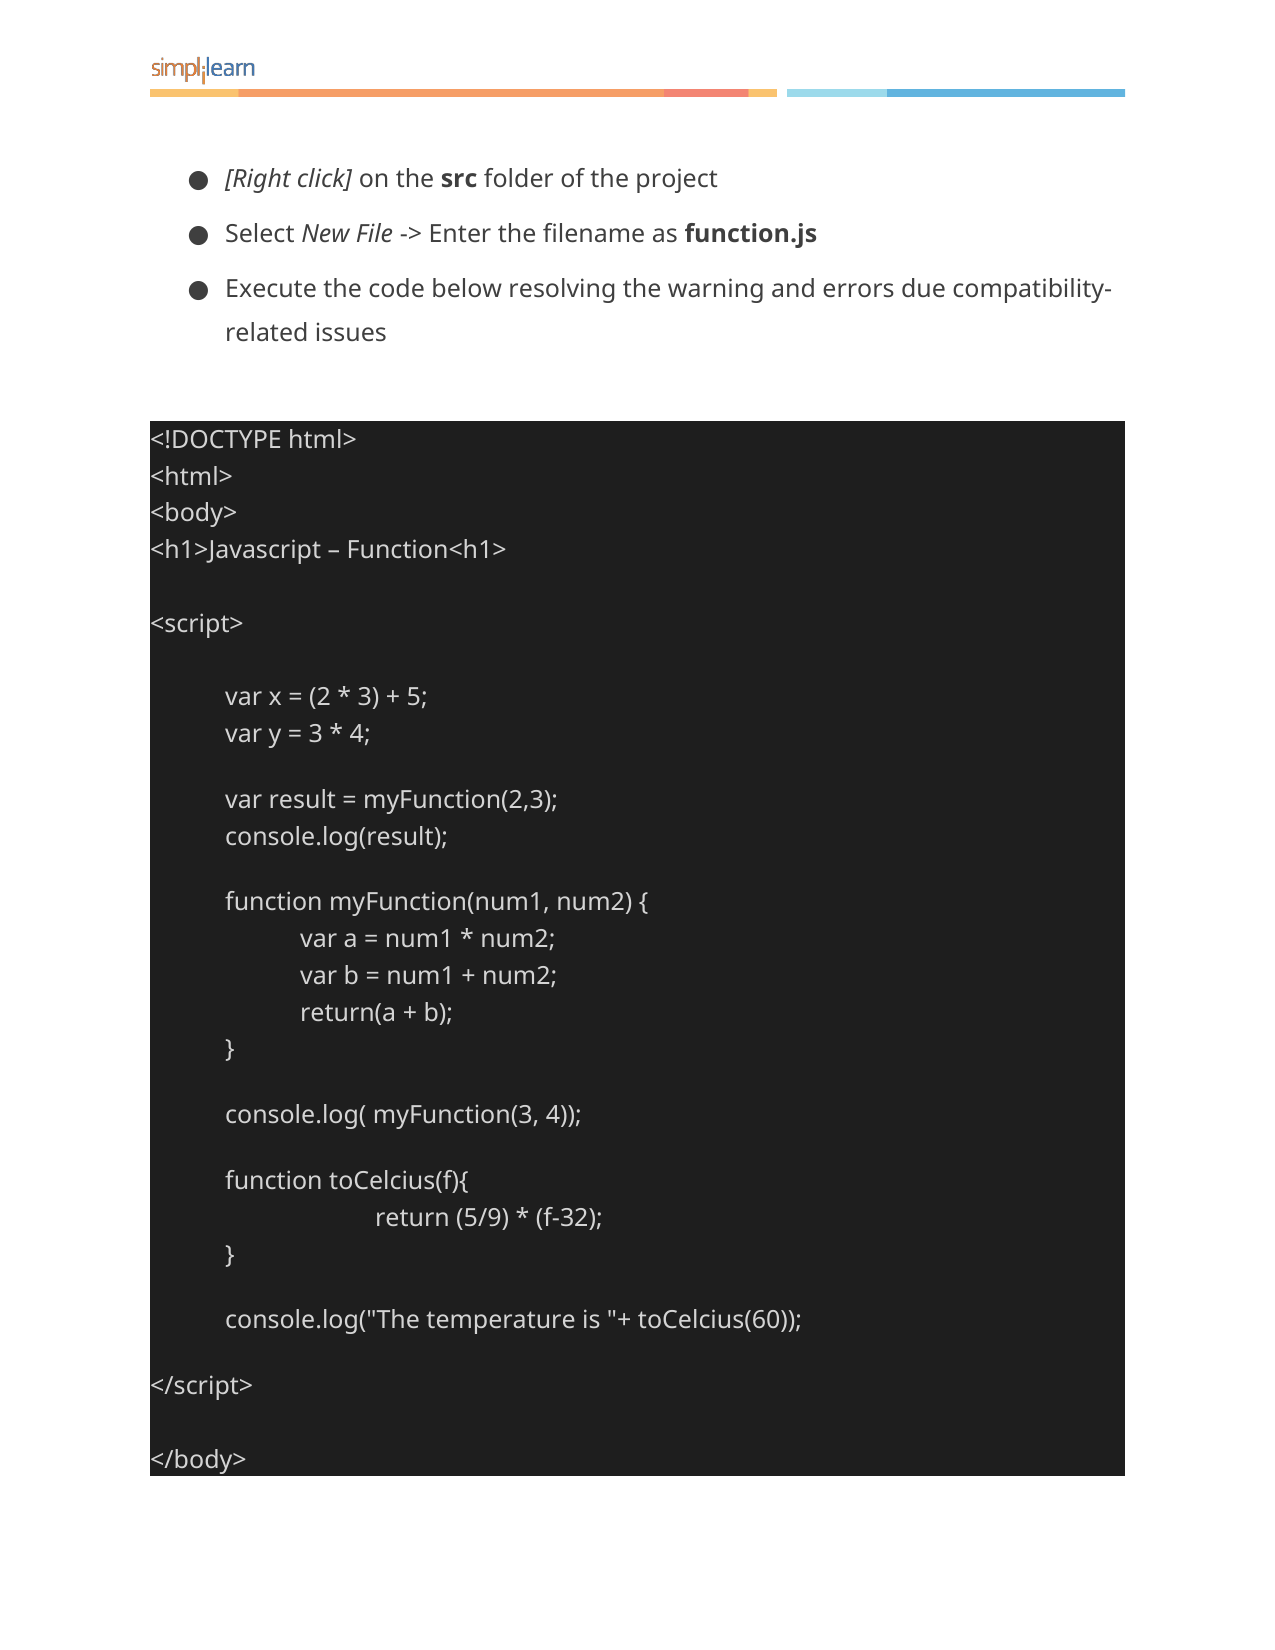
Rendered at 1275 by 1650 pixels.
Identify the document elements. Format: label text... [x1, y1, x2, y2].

text var b = num1 + num2; [150, 958, 1125, 992]
text <html> [150, 458, 1125, 492]
text var a = num1 * num2; [150, 921, 1125, 955]
text return(a + b); [150, 994, 1125, 1028]
text return (5/9) * (f-32); [150, 1199, 1125, 1234]
text <!DOCTYPE html> [150, 421, 1125, 456]
text function toCelcius(f){ [150, 1163, 1125, 1197]
text } [150, 1236, 1125, 1270]
text var y = 3 * 4; [150, 716, 1125, 750]
text </body> [150, 1442, 1125, 1476]
text console.log( myFunction(3, 4)); [150, 1097, 1125, 1131]
text var x = (2 * 3) + 5; [150, 679, 1125, 713]
text function myFunction(num1, num2) { [150, 884, 1125, 918]
text <h1>Javascript – Function<h1> [150, 532, 1125, 566]
list [Right click] on the src folder of the project [187, 150, 1125, 201]
text console.log("The temperature is "+ toCelcius(60)); [150, 1302, 1125, 1336]
text <body> [150, 495, 1125, 529]
text } [150, 1031, 1125, 1065]
text </script> [150, 1368, 1125, 1402]
text <script> [150, 605, 1125, 639]
picture [150, 52, 1125, 97]
list Execute the code below resolving the warning and errors due compatibility-related issues [187, 261, 1125, 349]
text console.log(result); [150, 818, 1125, 852]
text var result = myFunction(2,3); [150, 781, 1125, 816]
list Select New File -> Enter the filename as function.js [187, 205, 1125, 257]
